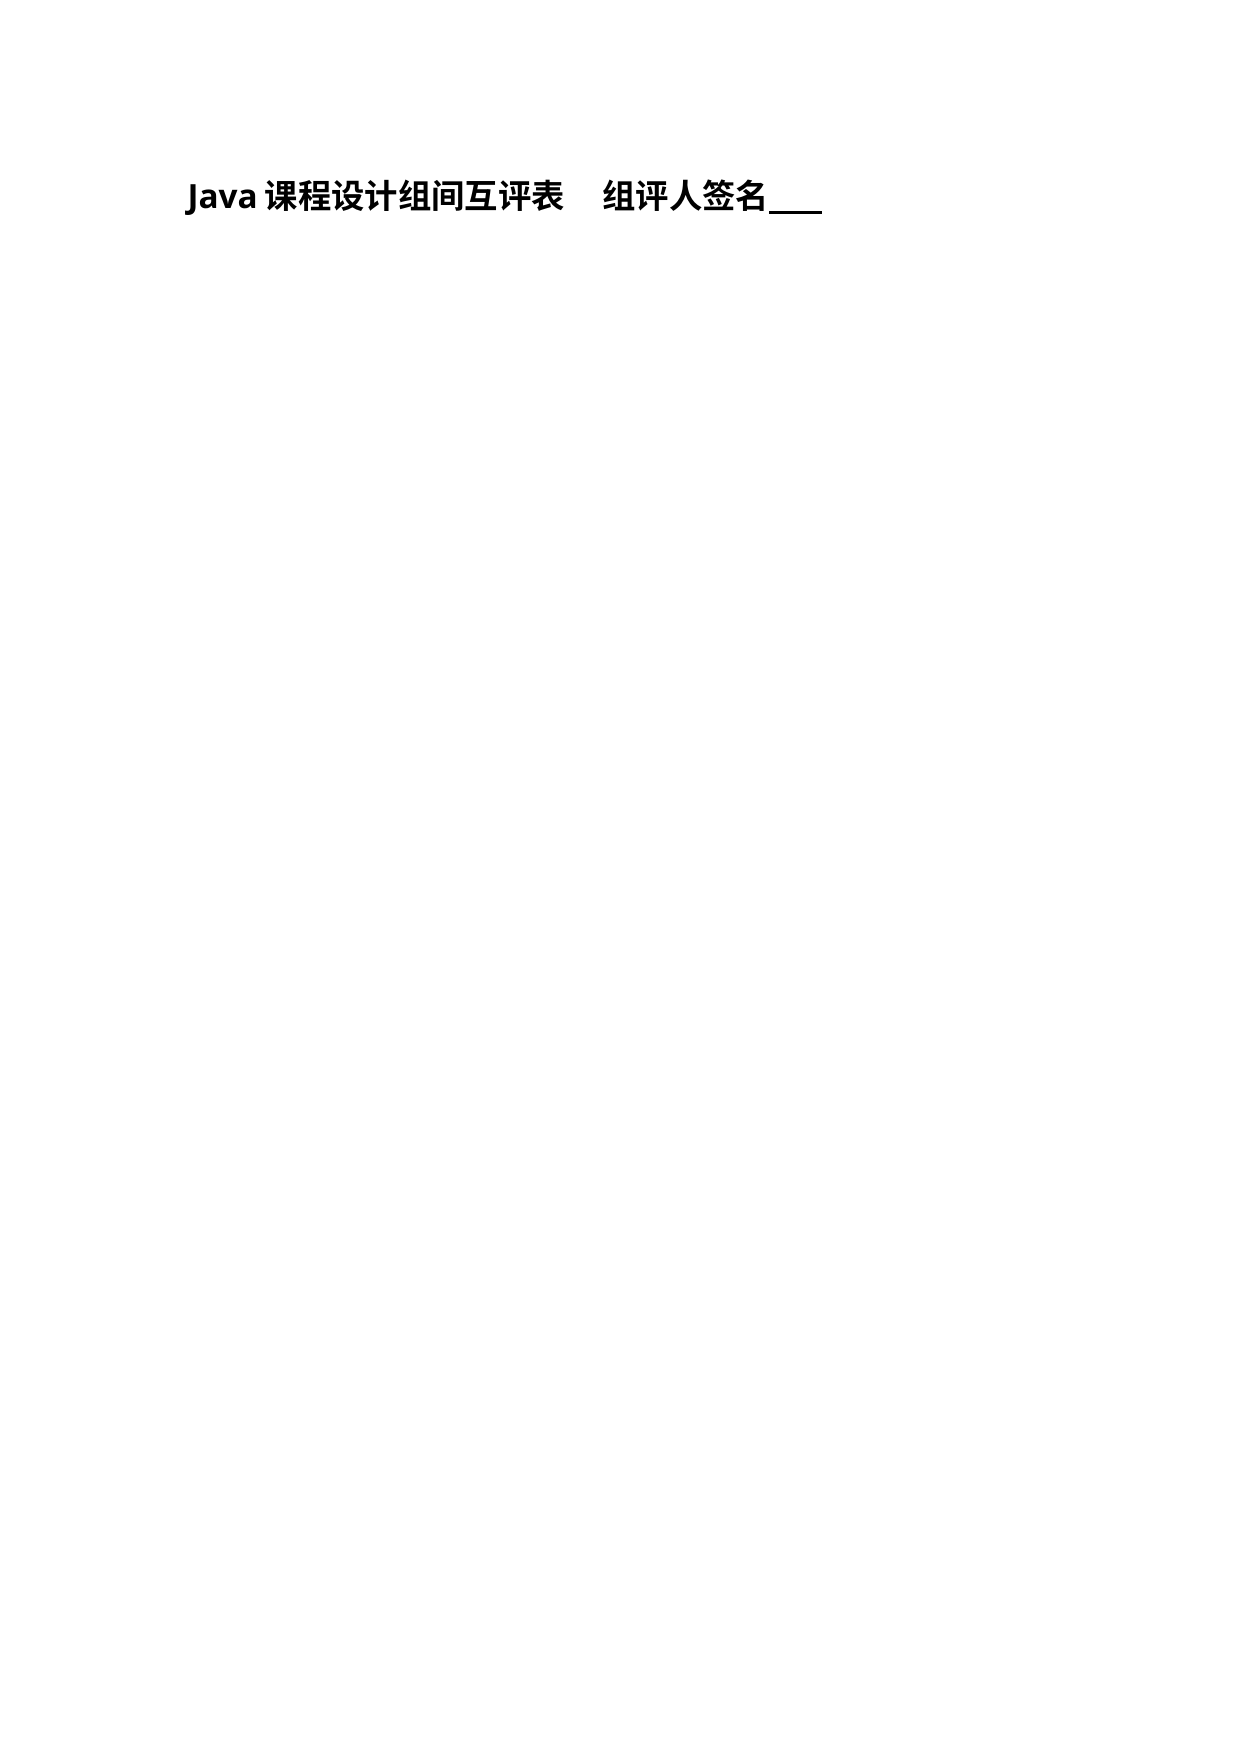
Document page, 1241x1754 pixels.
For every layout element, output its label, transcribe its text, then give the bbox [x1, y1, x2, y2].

subtitle Java课程设计组间互评表 组评人签名 [187, 162, 1053, 227]
